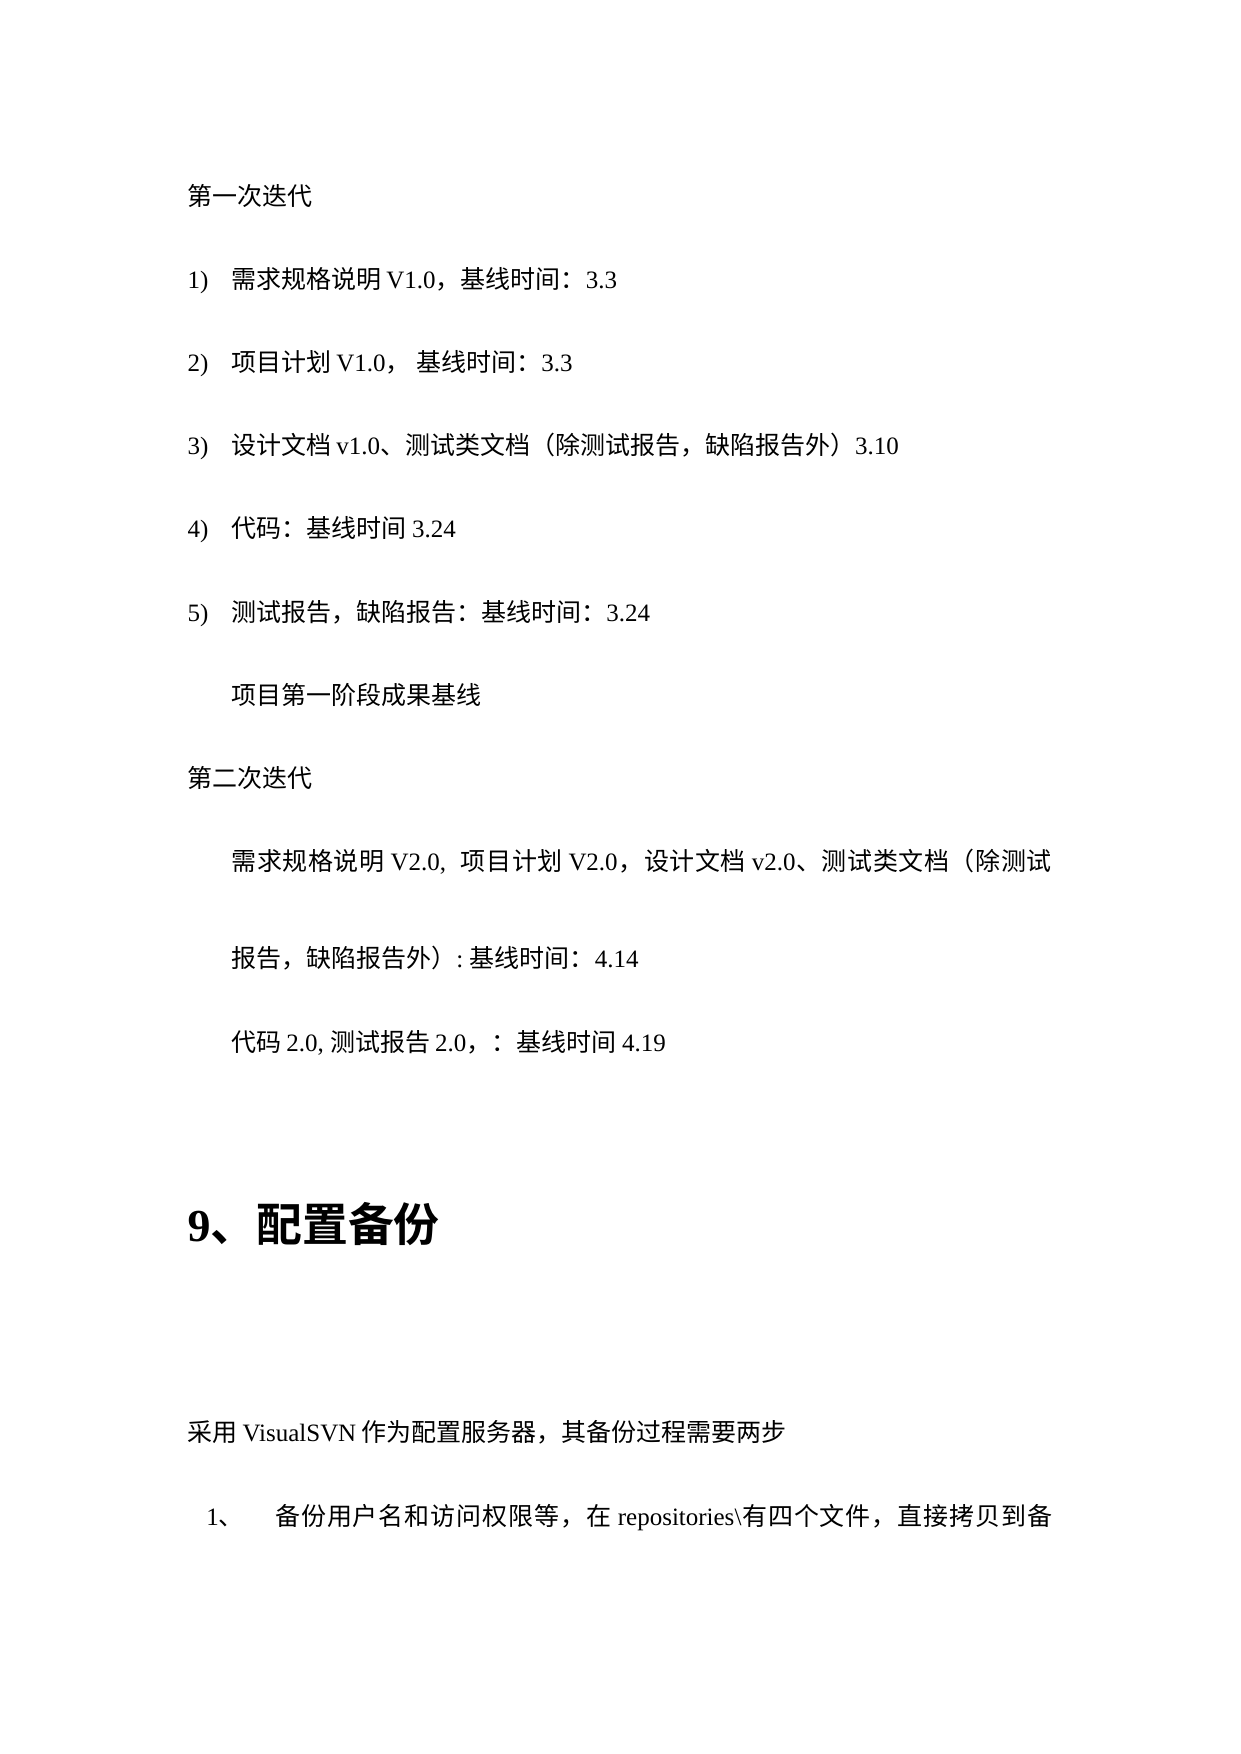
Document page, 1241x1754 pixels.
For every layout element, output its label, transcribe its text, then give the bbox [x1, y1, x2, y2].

subtitle 9、配置备份 [187, 1173, 1053, 1271]
list 设计文档v1.0、测试类文档（除测试报告，缺陷报告外）3.10 [187, 411, 1053, 476]
list 测试报告，缺陷报告：基线时间：3.24 [187, 578, 1053, 643]
text 项目第一阶段成果基线 [231, 661, 1053, 726]
text 需求规格说明V2.0, 项目计划V2.0，设计文档v2.0、测试类文档（除测试报告，缺陷报告外）: 基线时间：4.14 [231, 827, 1053, 989]
text 第一次迭代 [187, 162, 1053, 227]
list 代码：基线时间 3.24 [187, 494, 1053, 559]
text 采用VisualSVN作为配置服务器，其备份过程需要两步 [187, 1398, 1053, 1463]
text 第二次迭代 [187, 744, 1053, 809]
list 需求规格说明V1.0，基线时间：3.3 [187, 245, 1053, 310]
text 代码2.0, 测试报告2.0，：基线时间 4.19 [231, 1008, 1053, 1073]
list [206, 1482, 1053, 1547]
list 项目计划V1.0， 基线时间：3.3 [187, 328, 1053, 393]
